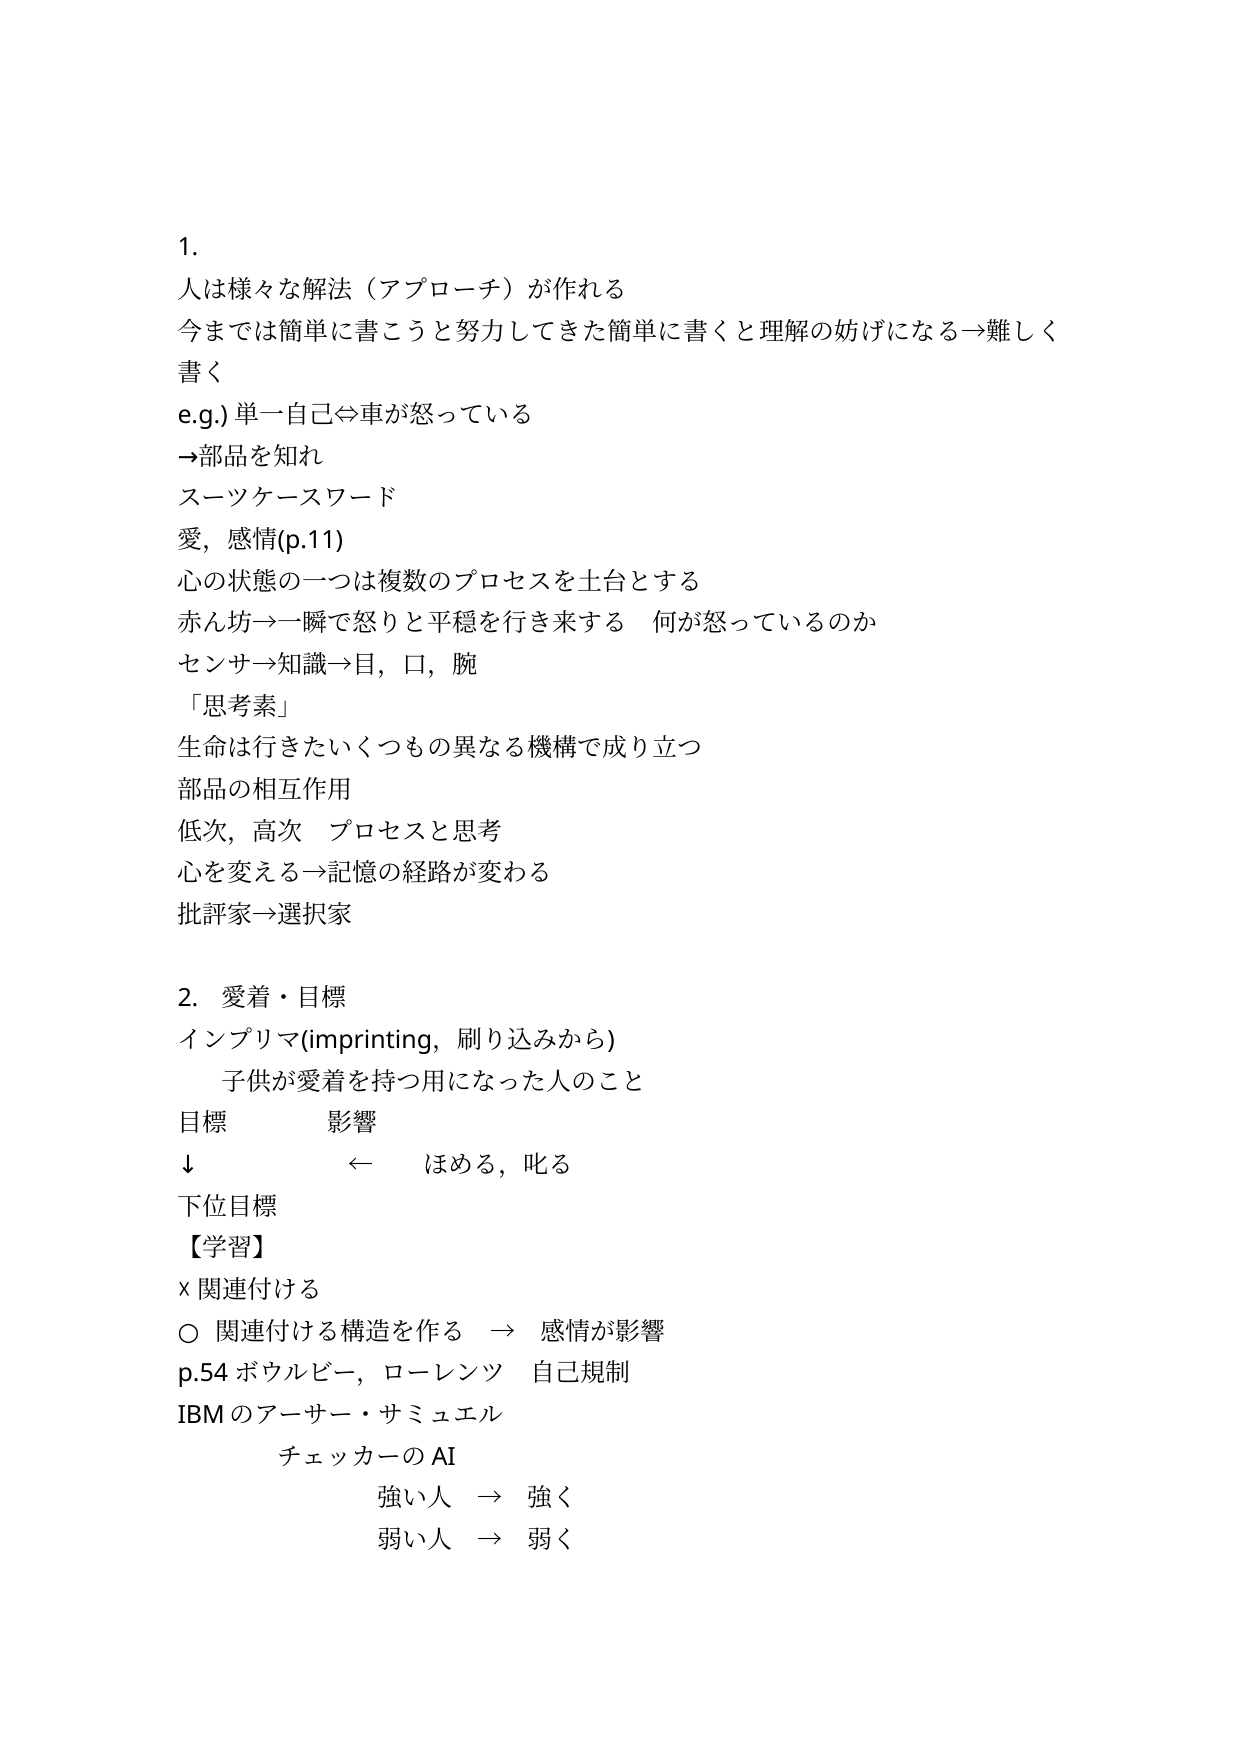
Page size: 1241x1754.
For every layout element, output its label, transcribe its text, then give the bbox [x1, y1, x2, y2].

text 人は様々な解法（アプローチ）が作れる [177, 267, 1063, 308]
text e.g.) 単一自己⇔車が怒っている [177, 392, 1063, 433]
text インプリマ(imprinting，刷り込みから) [177, 1017, 1063, 1058]
text 生命は行きたいくつもの異なる機構で成り立つ [177, 725, 1063, 767]
text センサ→知識→目，口，腕 [177, 642, 1063, 683]
text 【学習】 [177, 1225, 1063, 1267]
text スーツケースワード [177, 475, 1063, 517]
text ↓ ← ほめる，叱る [177, 1142, 1063, 1183]
text 部品の相互作用 [177, 767, 1063, 808]
text 今までは簡単に書こうと努力してきた簡単に書くと理解の妨げになる→難しく書く [177, 308, 1063, 392]
text 強い人 → 強く [277, 1475, 1063, 1517]
text p.54 ボウルビー，ローレンツ 自己規制 [177, 1350, 1063, 1392]
text 心の状態の一つは複数のプロセスを土台とする [177, 558, 1063, 600]
text 赤ん坊→一瞬で怒りと平穏を行き来する 何が怒っているのか [177, 600, 1063, 642]
list 愛着・目標 [177, 975, 1063, 1017]
text 子供が愛着を持つ用になった人のこと [177, 1058, 1063, 1100]
text →部品を知れ [177, 433, 1063, 475]
text 「思考素」 [177, 683, 1063, 725]
list 関連付ける構造を作る → 感情が影響 [177, 1308, 1063, 1350]
text 愛，感情(p.11) [177, 517, 1063, 558]
text 低次，高次 プロセスと思考 [177, 808, 1063, 850]
text 目標 影響 [177, 1100, 1063, 1142]
text 弱い人 → 弱く [177, 1517, 1063, 1558]
text チェッカーのAI [177, 1433, 1063, 1475]
text 批評家→選択家 [177, 892, 1063, 933]
text 心を変える→記憶の経路が変わる [177, 850, 1063, 892]
text ☓ 関連付ける [177, 1267, 1063, 1308]
text IBMのアーサー・サミュエル [177, 1392, 1063, 1433]
text 下位目標 [177, 1183, 1063, 1225]
